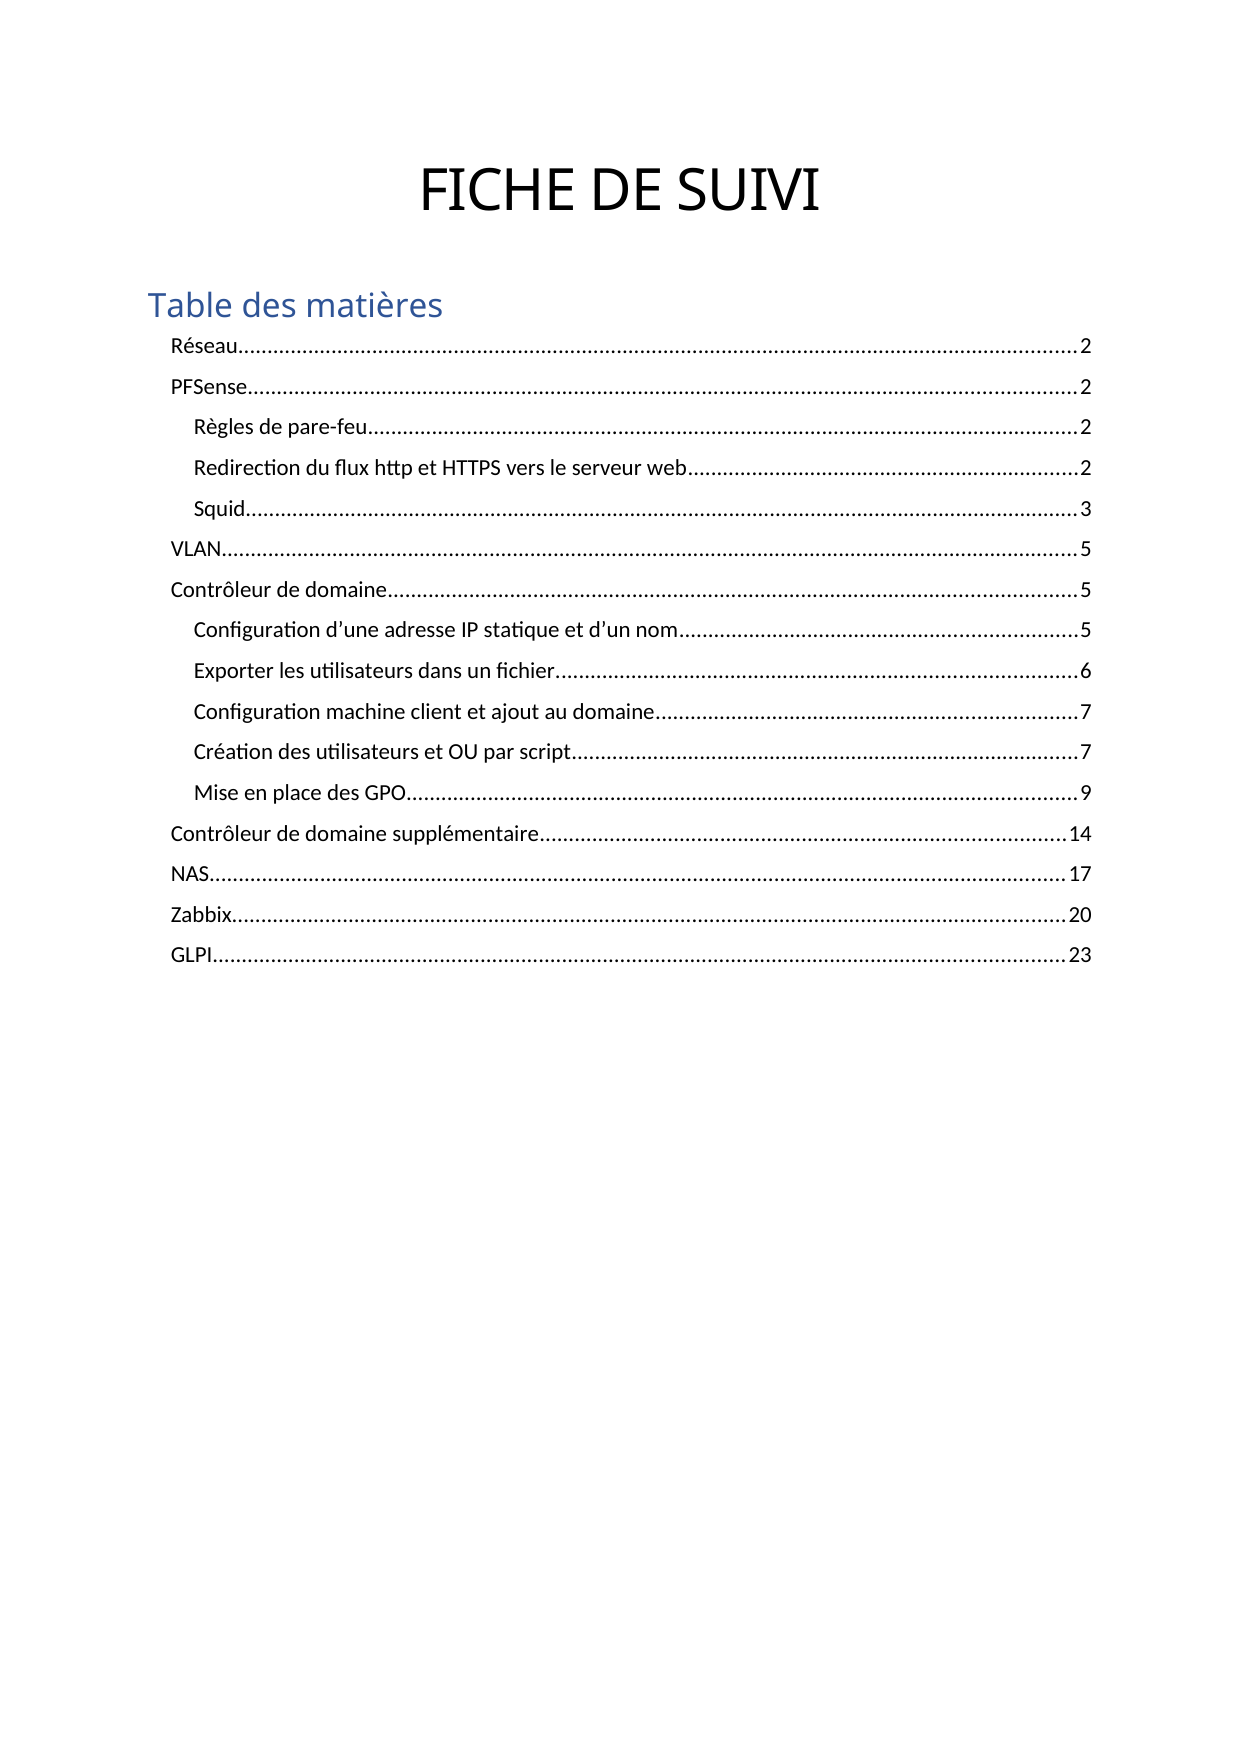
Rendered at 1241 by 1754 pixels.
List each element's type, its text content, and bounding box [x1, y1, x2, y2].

title FICHE DE SUIVI [148, 148, 1093, 227]
